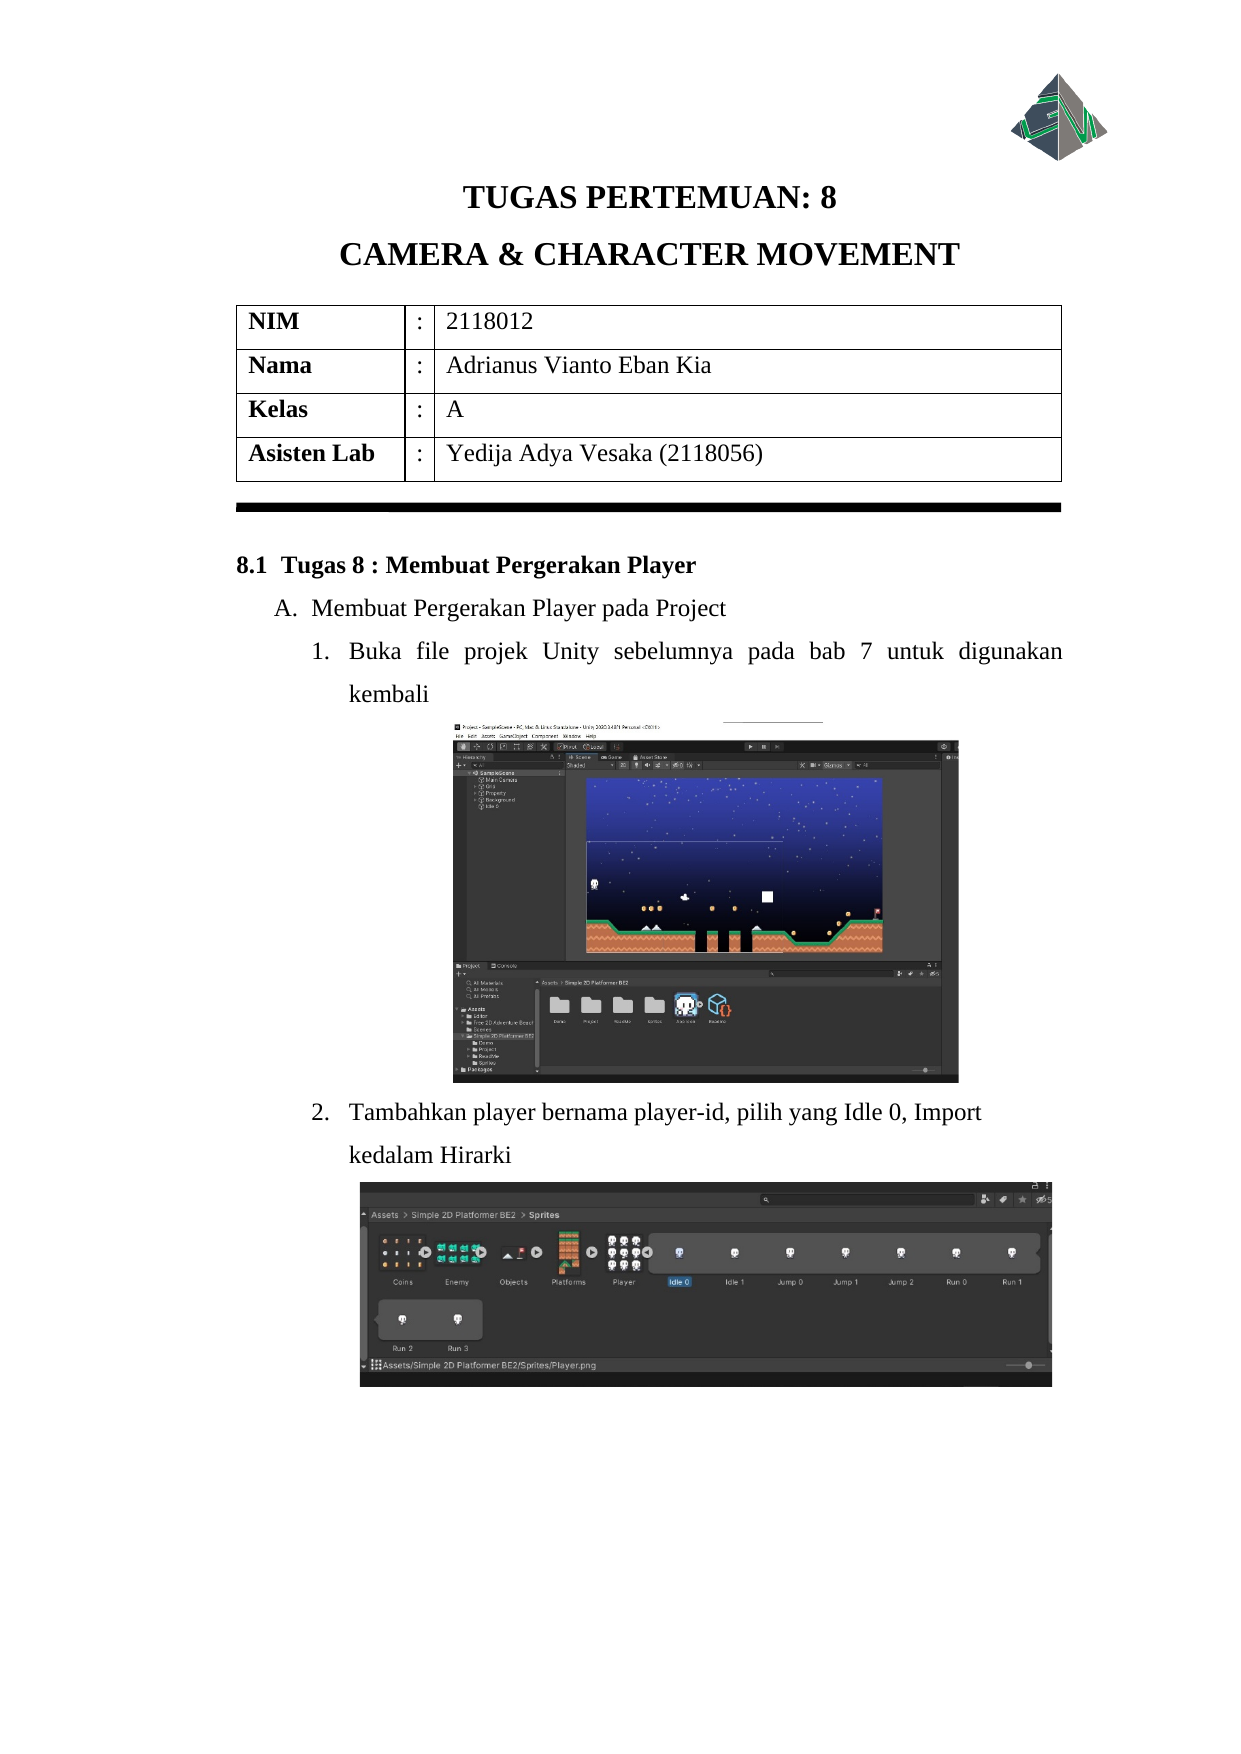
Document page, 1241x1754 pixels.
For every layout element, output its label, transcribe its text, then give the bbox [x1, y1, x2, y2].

table_header 2118012 [435, 306, 1061, 349]
table_cell Adrianus Vianto Eban Kia [435, 350, 1061, 393]
list Tambahkan player bernama player-id, pilih yang Idle 0, Import kedalam Hirarki [311, 1097, 1063, 1168]
table_cell Yedija Adya Vesaka (2118056) [435, 438, 1061, 481]
table_header NIM [237, 306, 404, 349]
table_cell : [406, 438, 434, 481]
table_cell A [435, 394, 1061, 437]
table_cell Nama [237, 350, 404, 393]
picture [453, 722, 959, 1083]
table_cell : [406, 394, 434, 437]
list Membuat Pergerakan Player pada Project [274, 593, 1063, 622]
subtitle Tugas 8 : Membuat Pergerakan Player [236, 494, 1063, 579]
table_cell : [406, 350, 434, 393]
list Buka file projek Unity sebelumnya pada bab 7 untuk digunakan kembali [311, 636, 1063, 708]
subtitle 8 CAMERA & CHARACTER MOVEMENT [236, 177, 1063, 273]
table_cell Kelas [237, 394, 404, 437]
table_cell Asisten Lab [237, 438, 404, 481]
picture [1010, 73, 1108, 161]
picture [359, 1182, 1053, 1387]
table_header : [406, 306, 434, 349]
